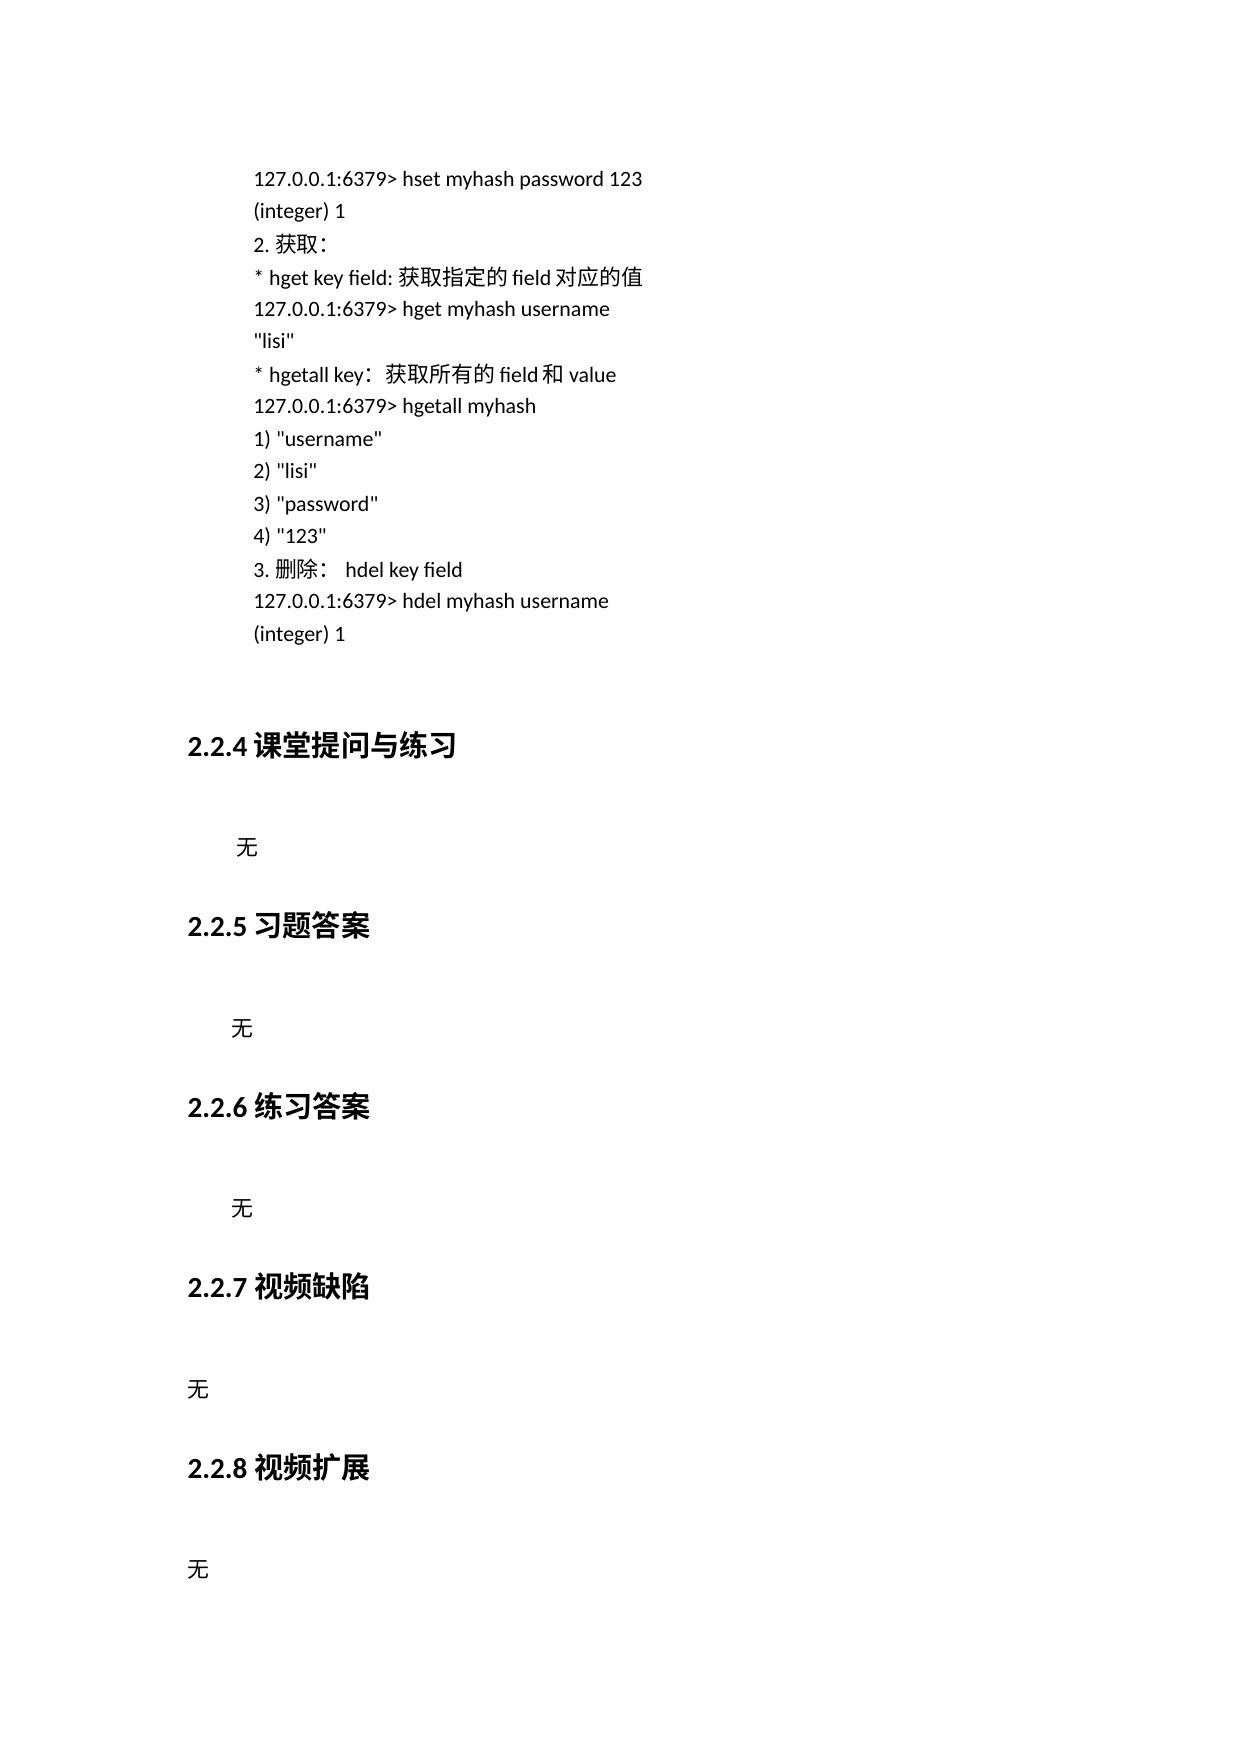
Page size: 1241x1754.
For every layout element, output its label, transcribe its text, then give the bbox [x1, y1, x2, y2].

text 1) "username" [253, 422, 1053, 454]
text (integer) 1 [253, 194, 1053, 227]
text 无 [187, 1552, 1053, 1584]
text 4) "123" [253, 519, 1053, 552]
text 2) "lisi" [253, 454, 1053, 487]
text 无 [187, 830, 1053, 862]
subtitle 2.2.8 视频扩展 [187, 1433, 1053, 1498]
text 127.0.0.1:6379> hgetall myhash [253, 389, 1053, 422]
text 3. 删除： hdel key field [253, 552, 1053, 584]
subtitle 2.2.5习题答案 [187, 892, 1053, 957]
text 2. 获取： [253, 227, 1053, 259]
subtitle 2.2.6 练习答案 [187, 1072, 1053, 1137]
subtitle 2.2.7 视频缺陷 [187, 1253, 1053, 1318]
text 127.0.0.1:6379> hset myhash password 123 [253, 162, 1053, 194]
text 3) "password" [253, 487, 1053, 519]
text 127.0.0.1:6379> hdel myhash username [253, 584, 1053, 617]
text 无 [187, 1372, 1053, 1404]
text 127.0.0.1:6379> hget myhash username [253, 292, 1053, 324]
subtitle 2.2.4课堂提问与练习 [187, 711, 1053, 776]
text * hget key field: 获取指定的field对应的值 [253, 259, 1053, 292]
text * hgetall key：获取所有的field和value [253, 357, 1053, 389]
text 无 [187, 1191, 1053, 1223]
text (integer) 1 [253, 617, 1053, 649]
text "lisi" [253, 324, 1053, 357]
list 无 [231, 1011, 1053, 1043]
